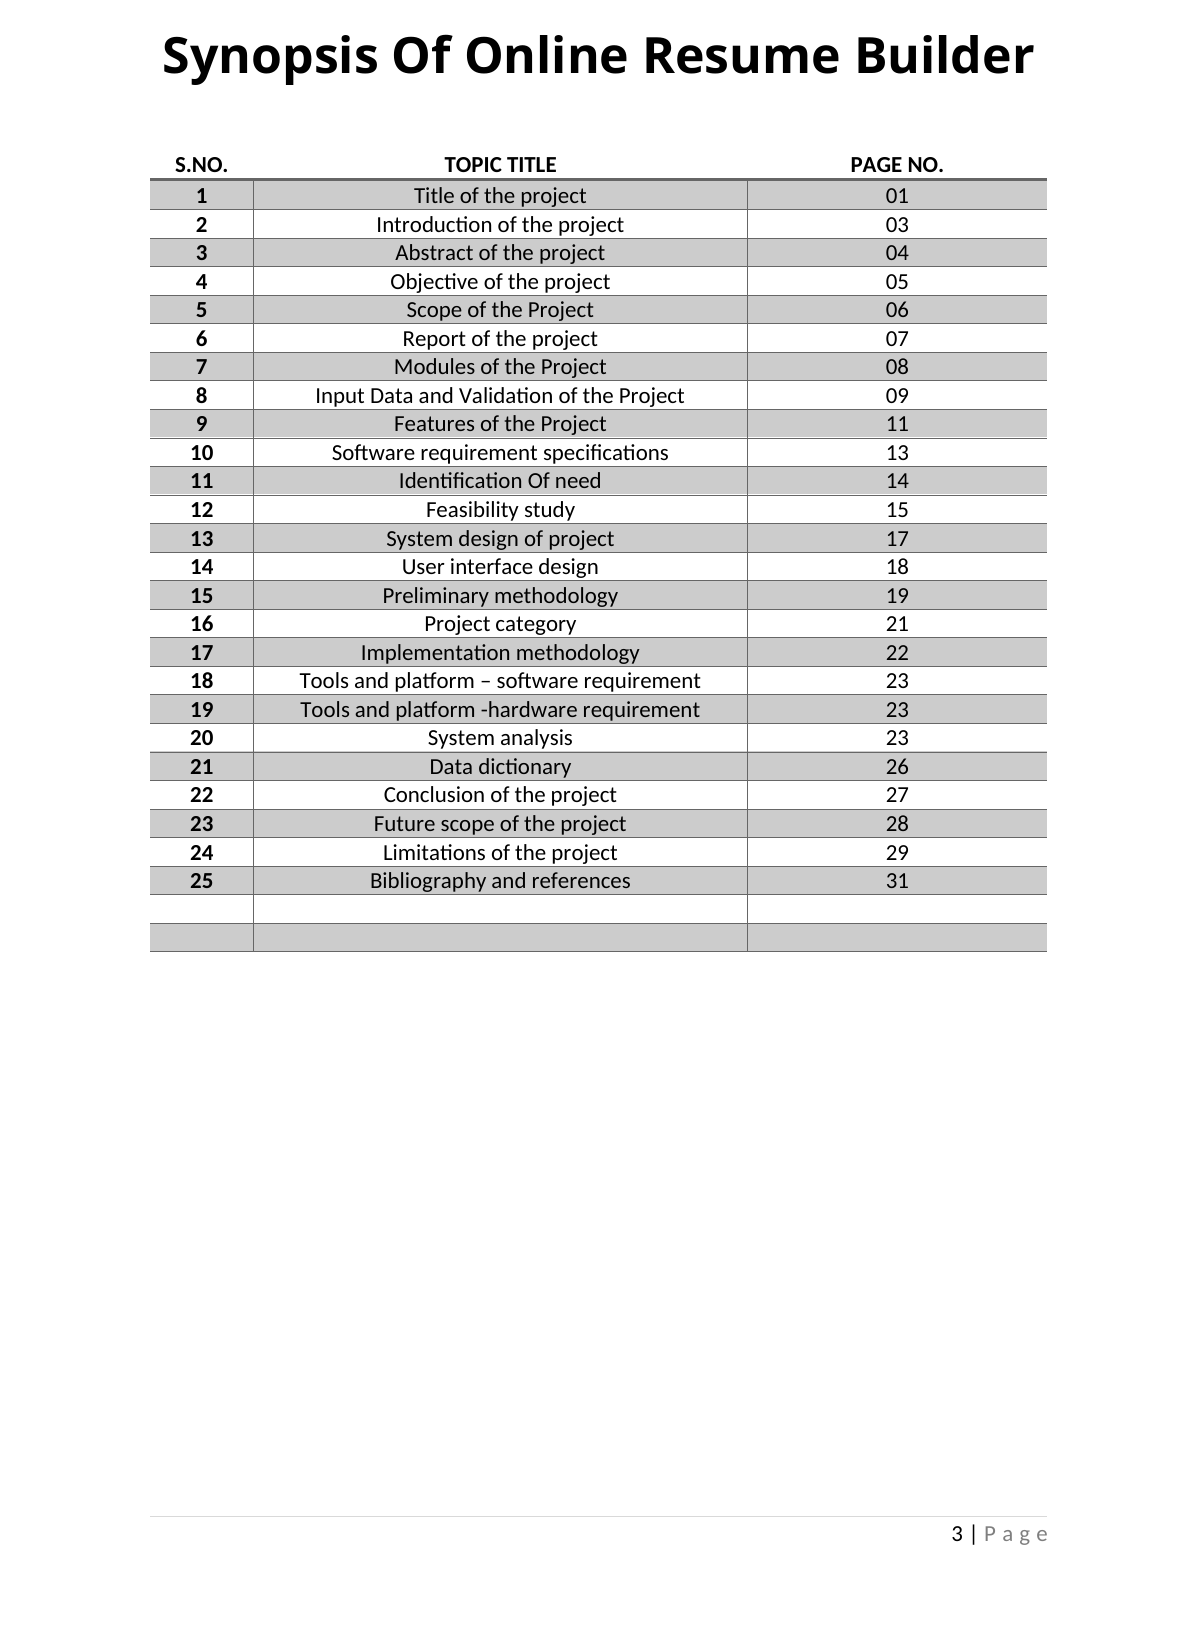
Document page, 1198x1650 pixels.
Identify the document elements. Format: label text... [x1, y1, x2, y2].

table_cell 4 [150, 267, 253, 295]
table_header TOPIC TITLE [253, 150, 748, 178]
table_cell 19 [150, 695, 253, 723]
table_cell Title of the project [254, 181, 747, 209]
table_cell 05 [748, 267, 1047, 295]
table_cell 23 [748, 695, 1047, 723]
table_cell 21 [748, 610, 1047, 637]
table_cell 11 [748, 410, 1047, 437]
table_cell 08 [748, 353, 1047, 380]
table_cell 14 [150, 553, 253, 580]
table_cell Modules of the Project [254, 353, 747, 380]
table_cell Bibliography and references [254, 867, 747, 894]
table_cell 21 [150, 753, 253, 780]
table_cell 12 [150, 496, 253, 523]
table_cell 04 [748, 239, 1047, 266]
table_cell 24 [150, 838, 253, 866]
table_cell 13 [150, 524, 253, 552]
table_cell 17 [150, 638, 253, 666]
table_cell Data dictionary [254, 753, 747, 780]
table_cell 23 [748, 724, 1047, 751]
table_cell 19 [748, 581, 1047, 609]
table_cell 01 [748, 181, 1047, 209]
table_cell 03 [748, 210, 1047, 238]
table_cell 5 [150, 296, 253, 323]
table_cell Scope of the Project [254, 296, 747, 323]
table_cell 28 [748, 810, 1047, 837]
table_cell 1 [150, 181, 253, 209]
table_cell [254, 895, 747, 923]
table_cell 22 [150, 781, 253, 808]
table_header S.NO. [150, 150, 253, 178]
table_cell 06 [748, 296, 1047, 323]
table_cell Project category [254, 610, 747, 637]
table_cell Implementation methodology [254, 638, 747, 666]
table_cell Introduction of the project [254, 210, 747, 238]
table_cell [150, 895, 253, 923]
table_cell Identification Of need [254, 467, 747, 494]
table_cell System analysis [254, 724, 747, 751]
table_cell 09 [748, 381, 1047, 409]
table_cell 20 [150, 724, 253, 751]
table_cell 16 [150, 610, 253, 637]
table_cell 27 [748, 781, 1047, 808]
table_cell 11 [150, 467, 253, 494]
table_cell 31 [748, 867, 1047, 894]
table_cell Conclusion of the project [254, 781, 747, 808]
table_cell Software requirement specifications [254, 439, 747, 466]
table_cell 25 [150, 867, 253, 894]
table_cell User interface design [254, 553, 747, 580]
table_cell [748, 895, 1047, 923]
table_cell 18 [748, 553, 1047, 580]
table_cell [748, 924, 1047, 951]
table_cell 15 [150, 581, 253, 609]
table_cell 17 [748, 524, 1047, 552]
table_cell 6 [150, 324, 253, 352]
table_cell Limitations of the project [254, 838, 747, 866]
table_cell 7 [150, 353, 253, 380]
table_cell [150, 924, 253, 951]
table_cell Tools and platform -hardware requirement [254, 695, 747, 723]
table_cell 2 [150, 210, 253, 238]
table_header PAGE NO. [748, 150, 1047, 178]
table_cell Tools and platform – software requirement [254, 667, 747, 694]
table_cell 18 [150, 667, 253, 694]
table_cell 9 [150, 410, 253, 437]
table_cell Features of the Project [254, 410, 747, 437]
table_cell 23 [748, 667, 1047, 694]
table_cell Preliminary methodology [254, 581, 747, 609]
table_cell 29 [748, 838, 1047, 866]
table_cell 15 [748, 496, 1047, 523]
table_cell 07 [748, 324, 1047, 352]
table_cell Feasibility study [254, 496, 747, 523]
table_cell [254, 924, 747, 951]
table_cell 26 [748, 753, 1047, 780]
table_cell 14 [748, 467, 1047, 494]
table_cell 23 [150, 810, 253, 837]
table_cell 8 [150, 381, 253, 409]
table_cell 13 [748, 439, 1047, 466]
table_cell Input Data and Validation of the Project [254, 381, 747, 409]
table_cell 10 [150, 439, 253, 466]
table_cell 3 [150, 239, 253, 266]
table_cell System design of project [254, 524, 747, 552]
table_cell Future scope of the project [254, 810, 747, 837]
table_cell 22 [748, 638, 1047, 666]
table_cell Objective of the project [254, 267, 747, 295]
table_cell Report of the project [254, 324, 747, 352]
table_cell Abstract of the project [254, 239, 747, 266]
